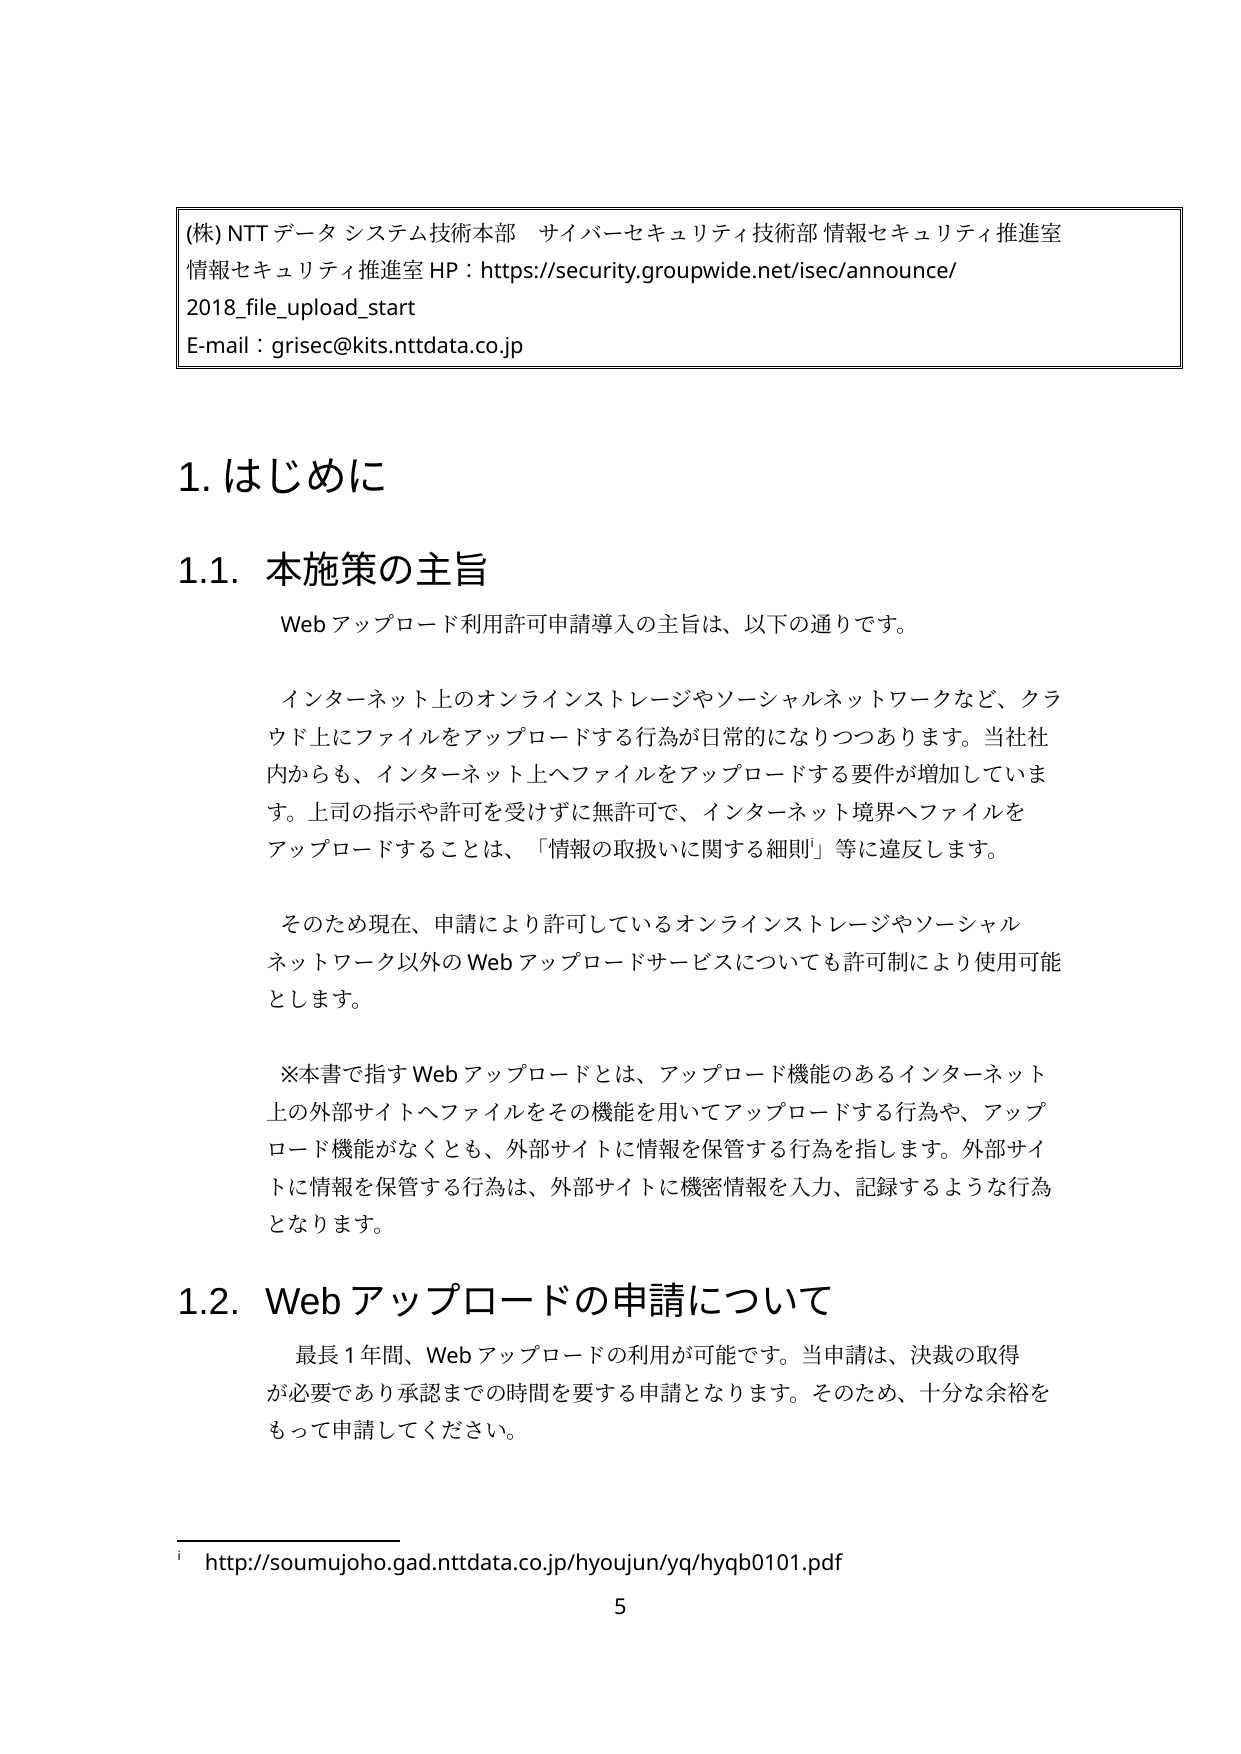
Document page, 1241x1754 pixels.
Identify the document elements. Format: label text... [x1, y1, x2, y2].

table_header (株) NTTデータ システム技術本部 サイバーセキュリティ技術部 情報セキュリティ推進室 情報セキュリティ推進室HP：https://security.groupwide.net/isec/announce/2018_file_upload_start E-mail：grisec@kits.nttdata.co.jp [179, 210, 1180, 366]
list 最長1年間、Webアップロードの利用が可能です。当申請は、決裁の取得 [296, 1336, 1063, 1373]
subtitle Webアップロードの申請について [177, 1261, 1063, 1336]
text インターネット上のオンラインストレージやソーシャルネットワークなど、クラウド上にファイルをアップロードする行為が日常的になりつつあります。当社社内からも、インターネット上へファイルをアップロードする要件が増加しています。上司の指示や許可を受けずに無許可で、インターネット境界へファイルをアップロードすることは、「情報の取扱いに関する細則」等に違反します。 [266, 679, 1063, 867]
text Webアップロード利用許可申請導入の主旨は、以下の通りです。 [266, 604, 1063, 642]
text ※本書で指すWebアップロードとは、アップロード機能のあるインターネット上の外部サイトへファイルをその機能を用いてアップロードする行為や、アップロード機能がなくとも、外部サイトに情報を保管する行為を指します。外部サイトに情報を保管する行為は、外部サイトに機密情報を入力、記録するような行為となります。 [266, 1054, 1063, 1242]
list が必要であり承認までの時間を要する申請となります。そのため、十分な余裕を [266, 1373, 1063, 1411]
list もって申請してください。 [266, 1411, 1063, 1448]
text そのため現在、申請により許可しているオンラインストレージやソーシャルネットワーク以外のWebアップロードサービスについても許可制により使用可能とします。 [266, 904, 1063, 1017]
subtitle はじめに [177, 436, 1063, 511]
subtitle 本施策の主旨 [177, 529, 1063, 604]
